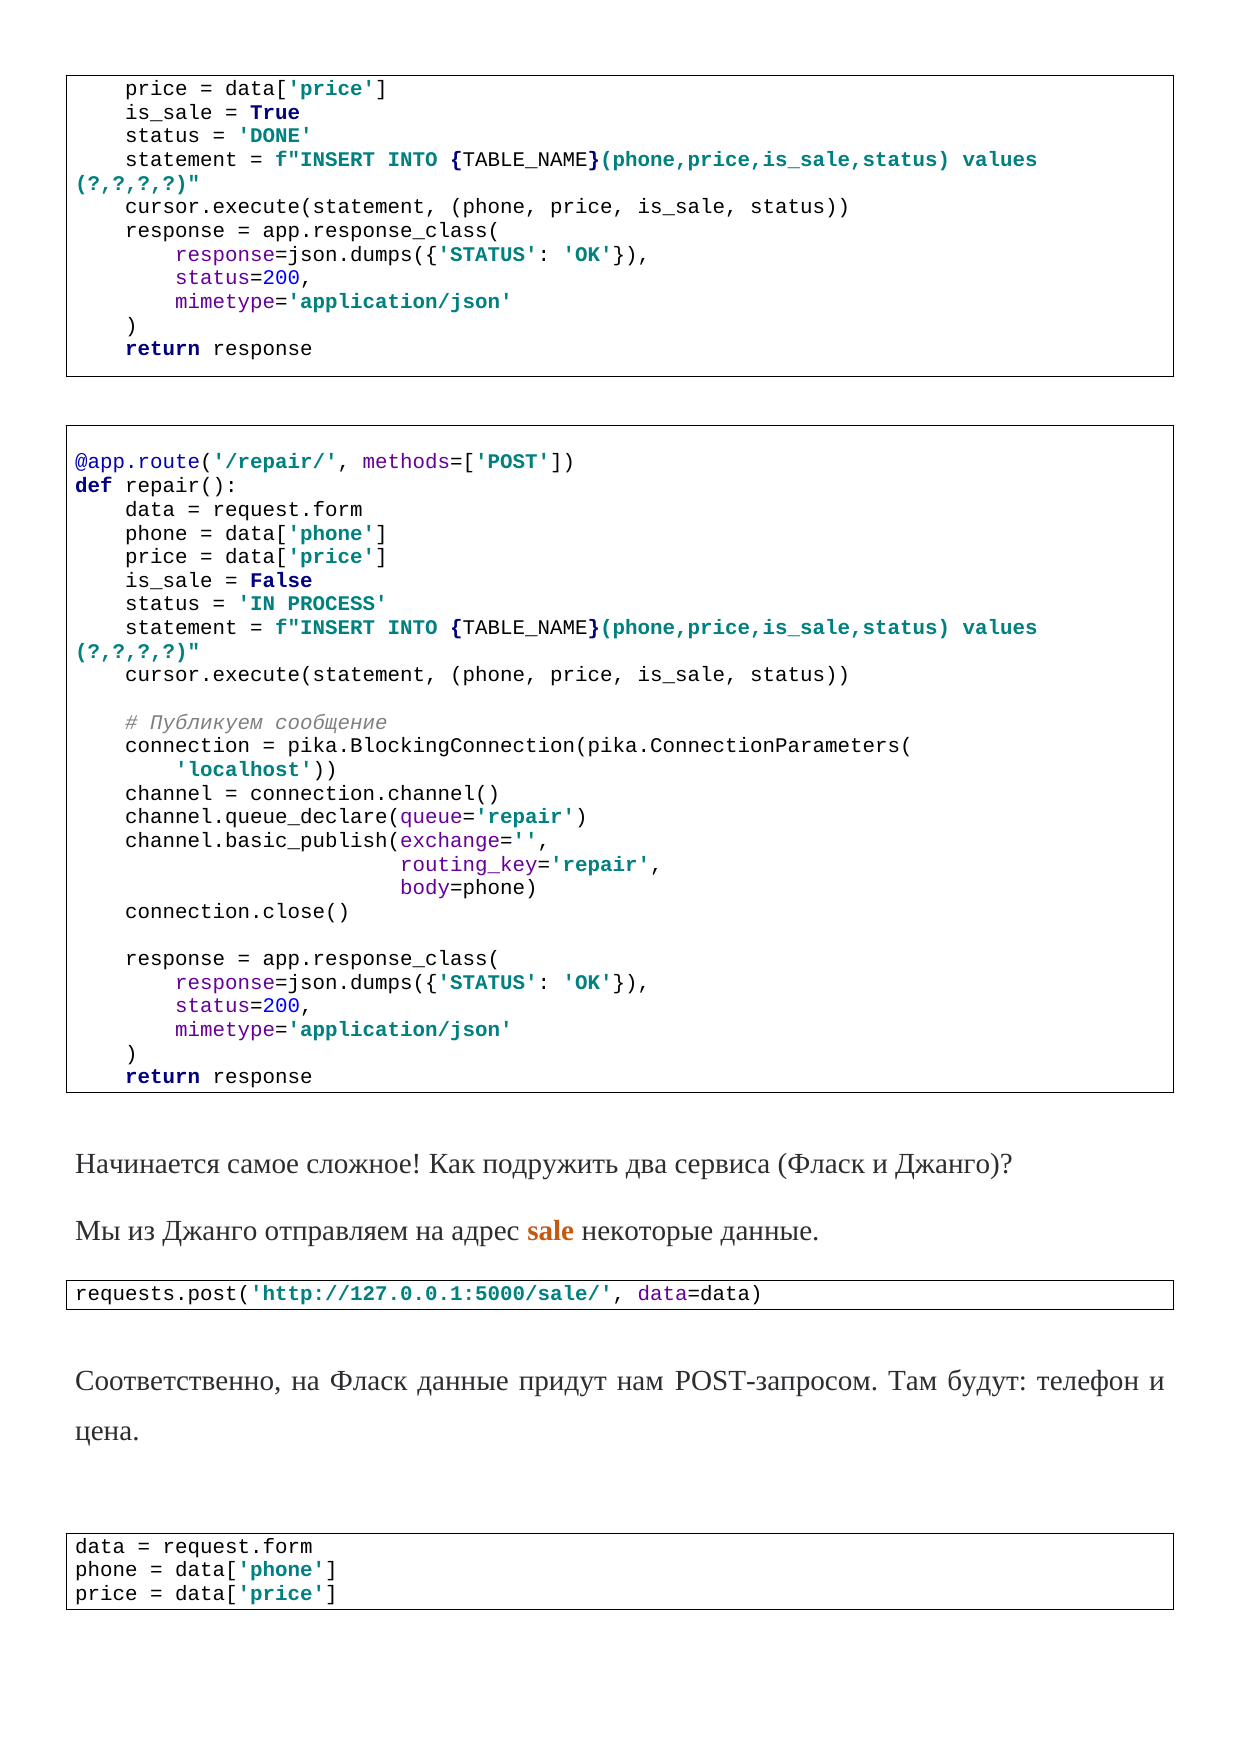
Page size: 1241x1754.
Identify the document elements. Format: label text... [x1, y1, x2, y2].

text Соответственно, на Фласк данные придут нам POST-запросом. Там будут: телефон и цена. [75, 1363, 1165, 1446]
text Мы из Джанго отправляем на адрес sale некоторые данные. [75, 1213, 1165, 1246]
text @app.route('/repair/', methods=['POST']) def repair(): data = request.form phone = data['phone'] price = data['price'] is_sale = False status = 'IN PROCESS' statement = f"INSERT INTO {TABLE_NAME}(phone,price,is_sale,status) values (?,?,?,?)" cursor.execute(statement, (phone, price, is_sale, status)) # Публикуем сообщение connection = pika.BlockingConnection(pika.ConnectionParameters( 'localhost')) channel = connection.channel() channel.queue_declare(queue='repair') channel.basic_publish(exchange='', routing_key='repair', body=phone) connection.close() response = app.response_class( response=json.dumps({'STATUS': 'OK'}), status=200, mimetype='application/json' ) return response [67, 426, 1173, 1092]
text requests.post('http://127.0.0.1:5000/sale/', data=data) [67, 1281, 1173, 1309]
text Начинается самое сложное! Как подружить два сервиса (Фласк и Джанго)? [75, 1146, 1165, 1179]
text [67, 76, 1173, 376]
text data = request.form phone = data['phone'] price = data['price'] [67, 1534, 1173, 1609]
